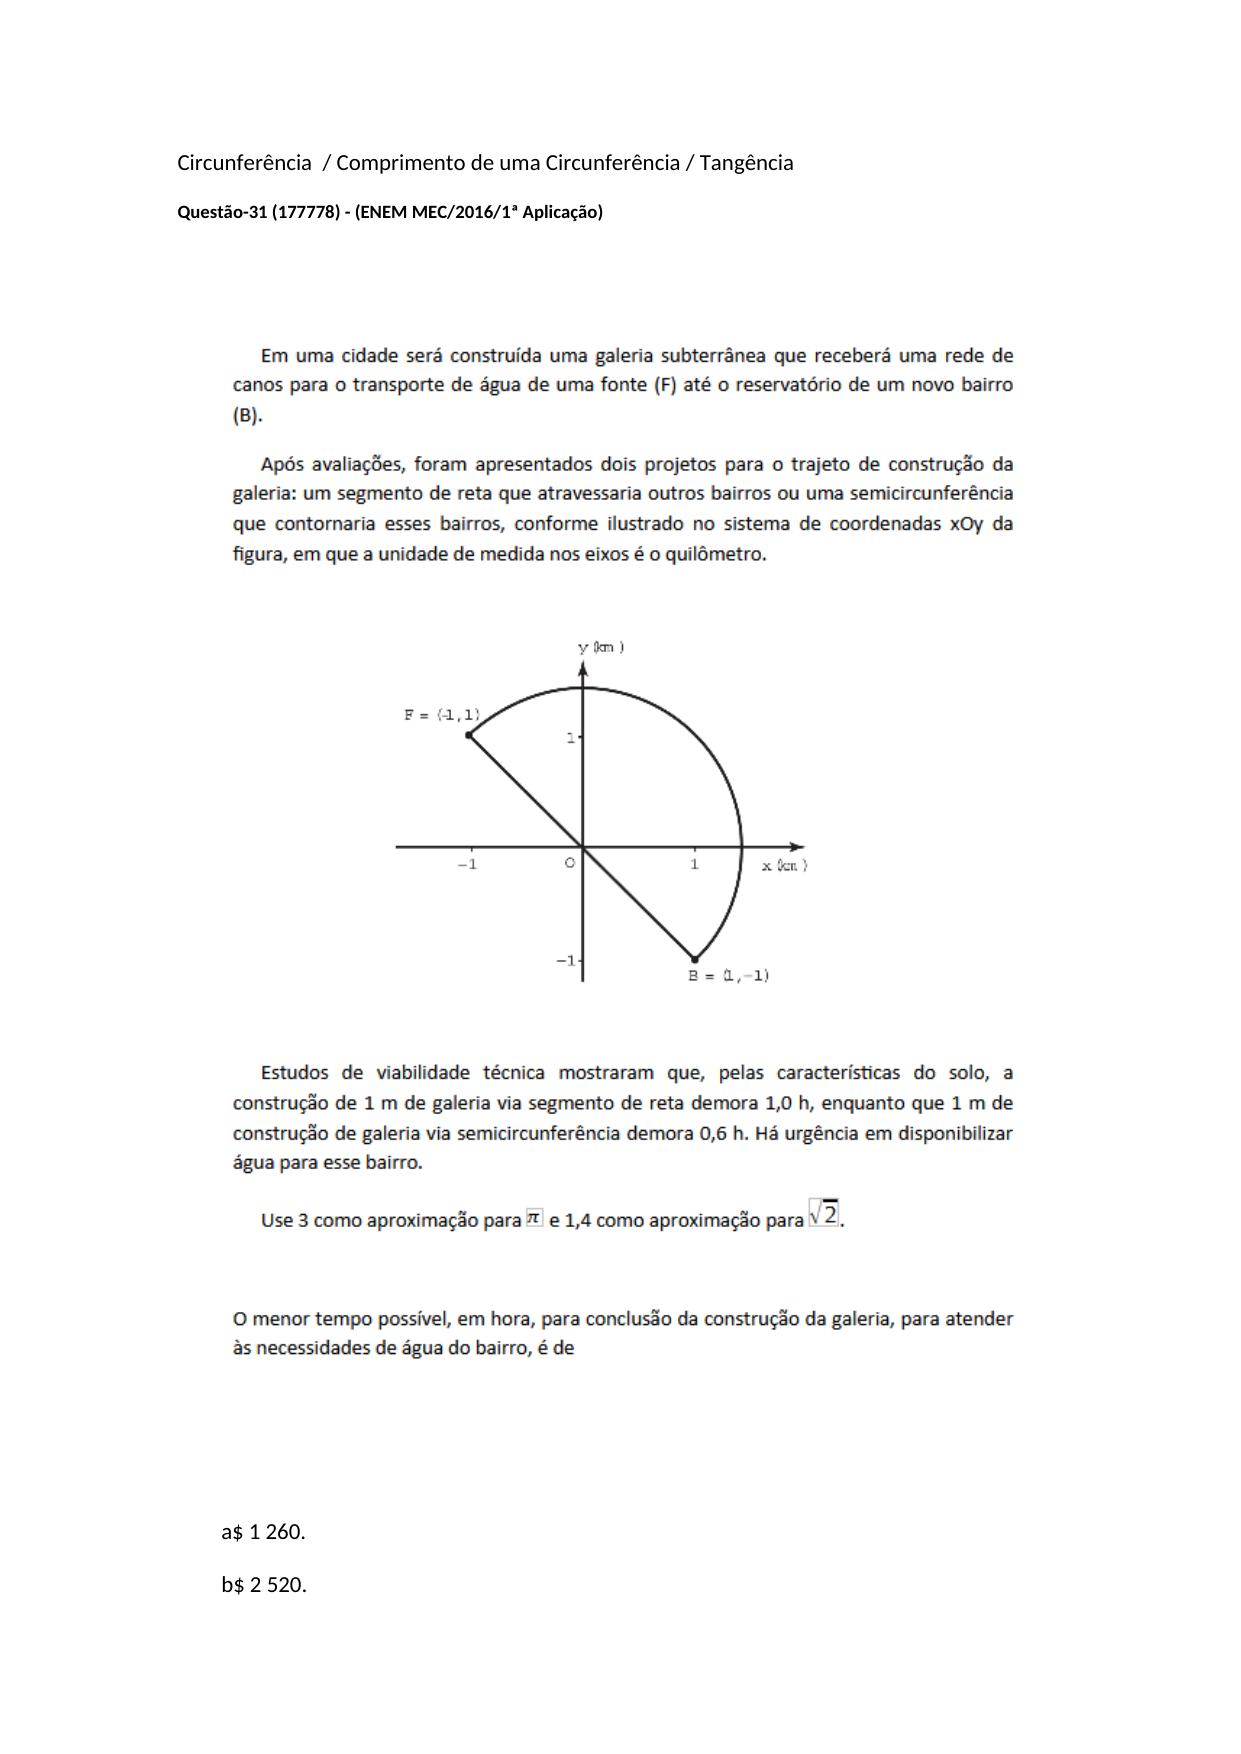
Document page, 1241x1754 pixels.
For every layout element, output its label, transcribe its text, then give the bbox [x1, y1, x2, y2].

text a$ 1 260. [221, 1517, 1063, 1545]
picture [199, 301, 1042, 1382]
text Questão-31 (177778) - (ENEM MEC/2016/1ª Aplicação) [177, 201, 1063, 223]
text b$ 2 520. [221, 1570, 1063, 1598]
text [177, 148, 1063, 176]
